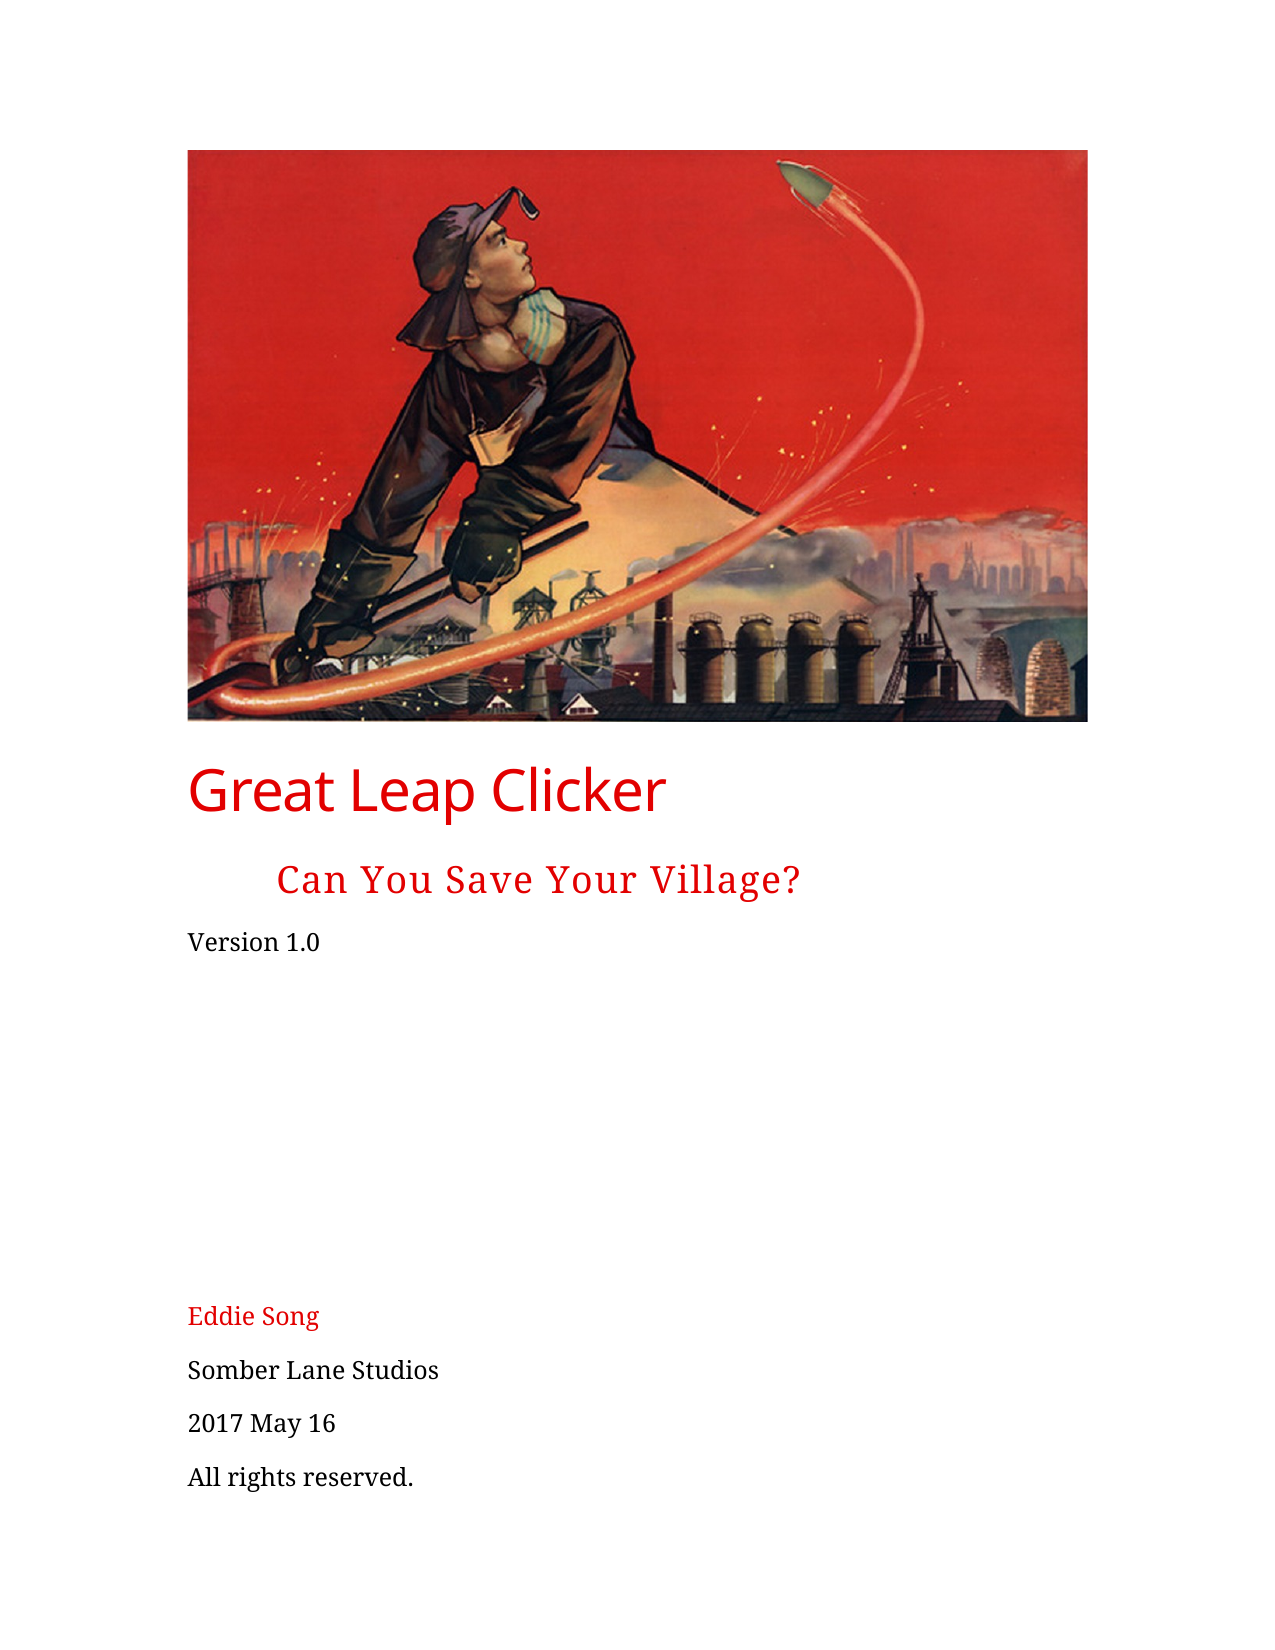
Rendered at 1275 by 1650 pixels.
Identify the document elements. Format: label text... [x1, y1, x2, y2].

text Eddie Song [187, 1299, 1087, 1333]
text All rights reserved. [187, 1459, 1087, 1493]
text Version 1.0 [187, 925, 1087, 959]
picture [187, 150, 1088, 722]
text Somber Lane Studios [187, 1352, 1087, 1387]
subtitle Can You Save Your Village? [276, 853, 1087, 904]
text 2017 May 16 [187, 1406, 1087, 1440]
title Great Leap Clicker [187, 749, 1087, 828]
